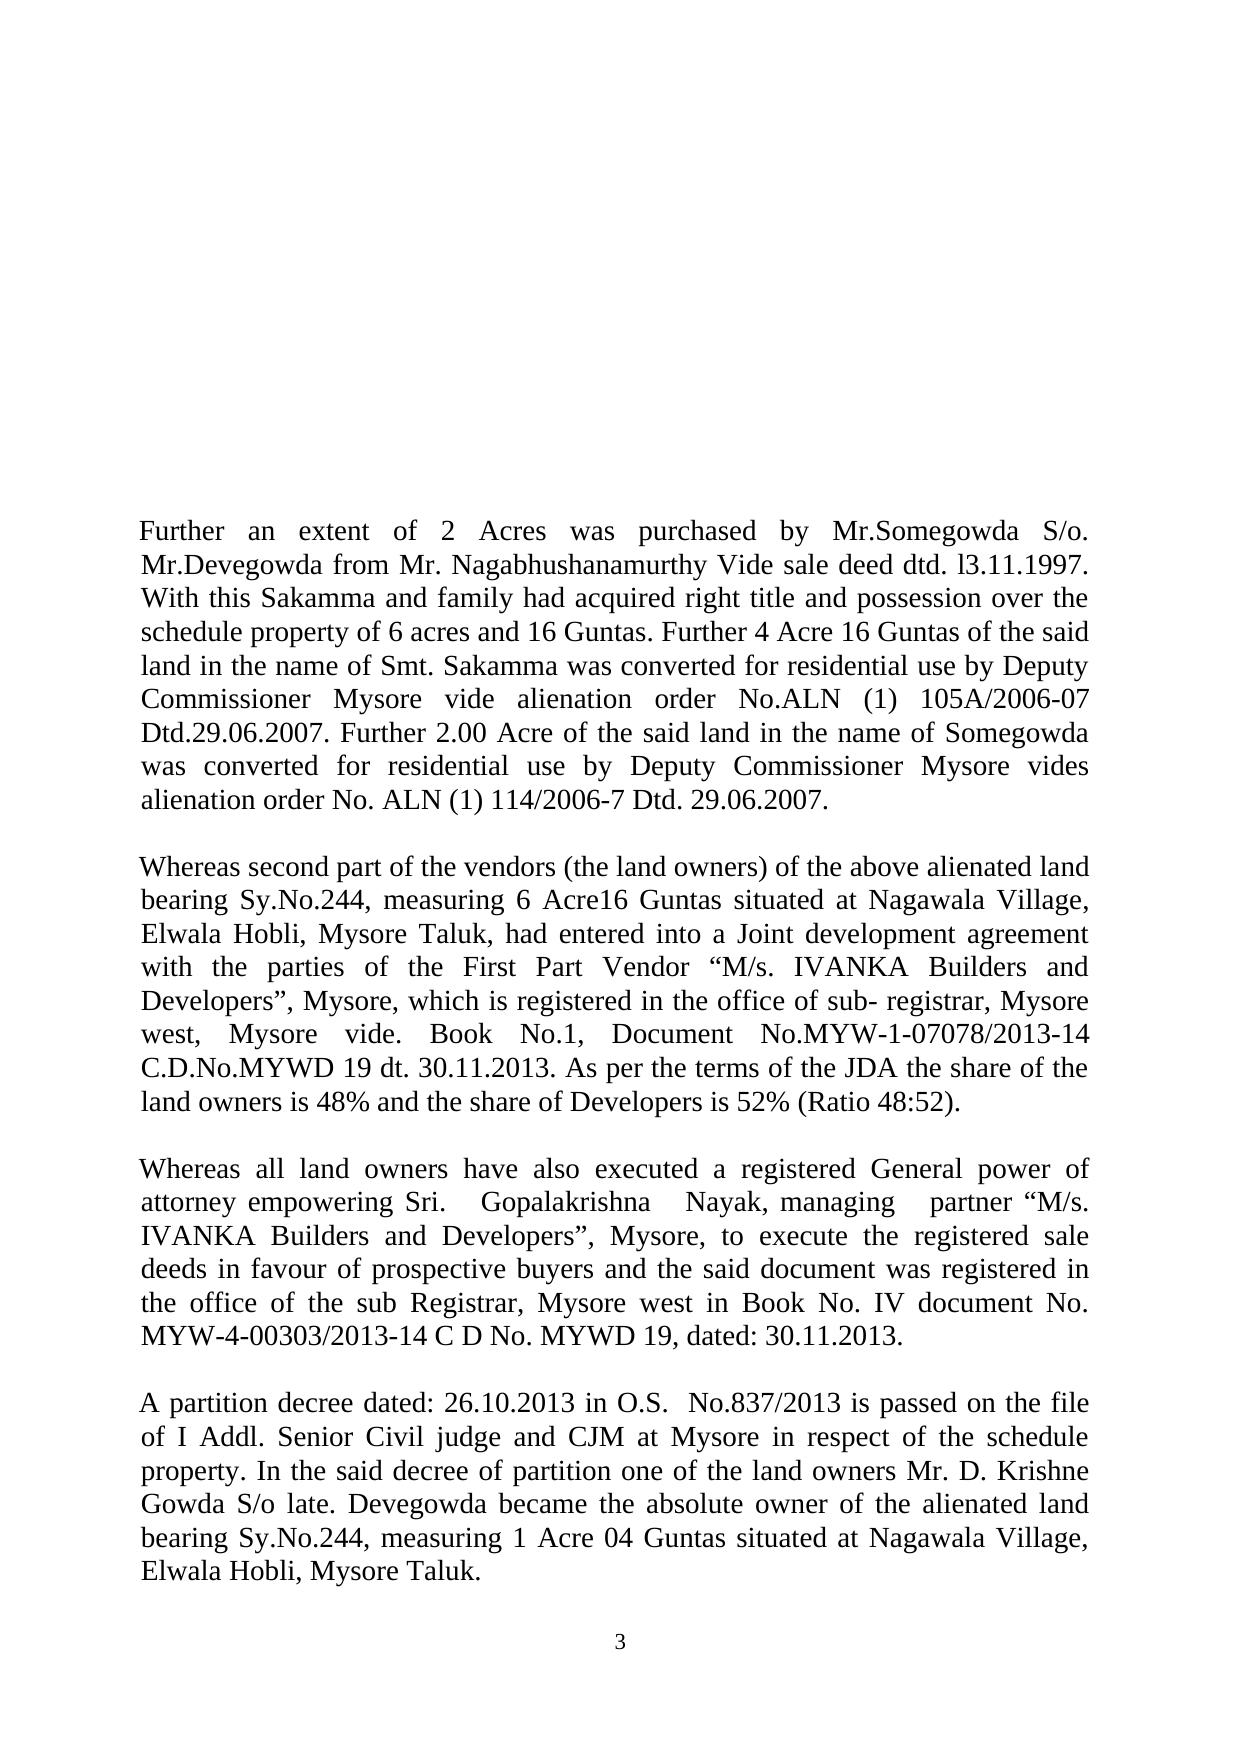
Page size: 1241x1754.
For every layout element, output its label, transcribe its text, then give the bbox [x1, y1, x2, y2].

text Further an extent of 2 Acres was purchased by Mr.Somegowda S/o. Mr.Devegowda from Mr. Nagabhushanamurthy Vide sale deed dtd. l3.11.1997. With this Sakamma and family had acquired right title and possession over the schedule property of 6 acres and 16 Guntas. Further 4 Acre 16 Guntas of the said land in the name of Smt. Sakamma was converted for residential use by Deputy Commissioner Mysore vide alienation order No.ALN (1) 105A/2006-07 Dtd.29.06.2007. Further 2.00 Acre of the said land in the name of Somegowda was converted for residential use by Deputy Commissioner Mysore vides alienation order No. ALN (1) 114/2006-7 Dtd. 29.06.2007. [138, 513, 1090, 815]
text Whereas second part of the vendors (the land owners) of the above alienated land bearing Sy.No.244, measuring 6 Acre16 Guntas situated at Nagawala Village, Elwala Hobli, Mysore Taluk, had entered into a Joint development agreement with the parties of the First Part Vendor “M/s. IVANKA Builders and Developers”, Mysore, which is registered in the office of sub- registrar, Mysore west, Mysore vide. Book No.1, Document No.MYW-1-07078/2013-14 C.D.No.MYWD 19 dt. 30.11.2013. As per the terms of the JDA the share of the land owners is 48% and the share of Developers is 52% (Ratio 48:52). [138, 849, 1090, 1117]
text A partition decree dated: 26.10.2013 in O.S. No.837/2013 is passed on the file of I Addl. Senior Civil judge and CJM at Mysore in respect of the schedule property. In the said decree of partition one of the land owners Mr. D. Krishne Gowda S/o late. Devegowda became the absolute owner of the alienated land bearing Sy.No.244, measuring 1 Acre 04 Guntas situated at Nagawala Village, Elwala Hobli, Mysore Taluk. [138, 1386, 1090, 1587]
text Whereas all land owners have also executed a registered General power of attorney empowering Sri. Gopalakrishna Nayak, managing partner “M/s. IVANKA Builders and Developers”, Mysore, to execute the registered sale deeds in favour of prospective buyers and the said document was registered in the office of the sub Registrar, Mysore west in Book No. IV document No. MYW-4-00303/2013-14 C D No. MYWD 19, dated: 30.11.2013. [138, 1151, 1090, 1352]
